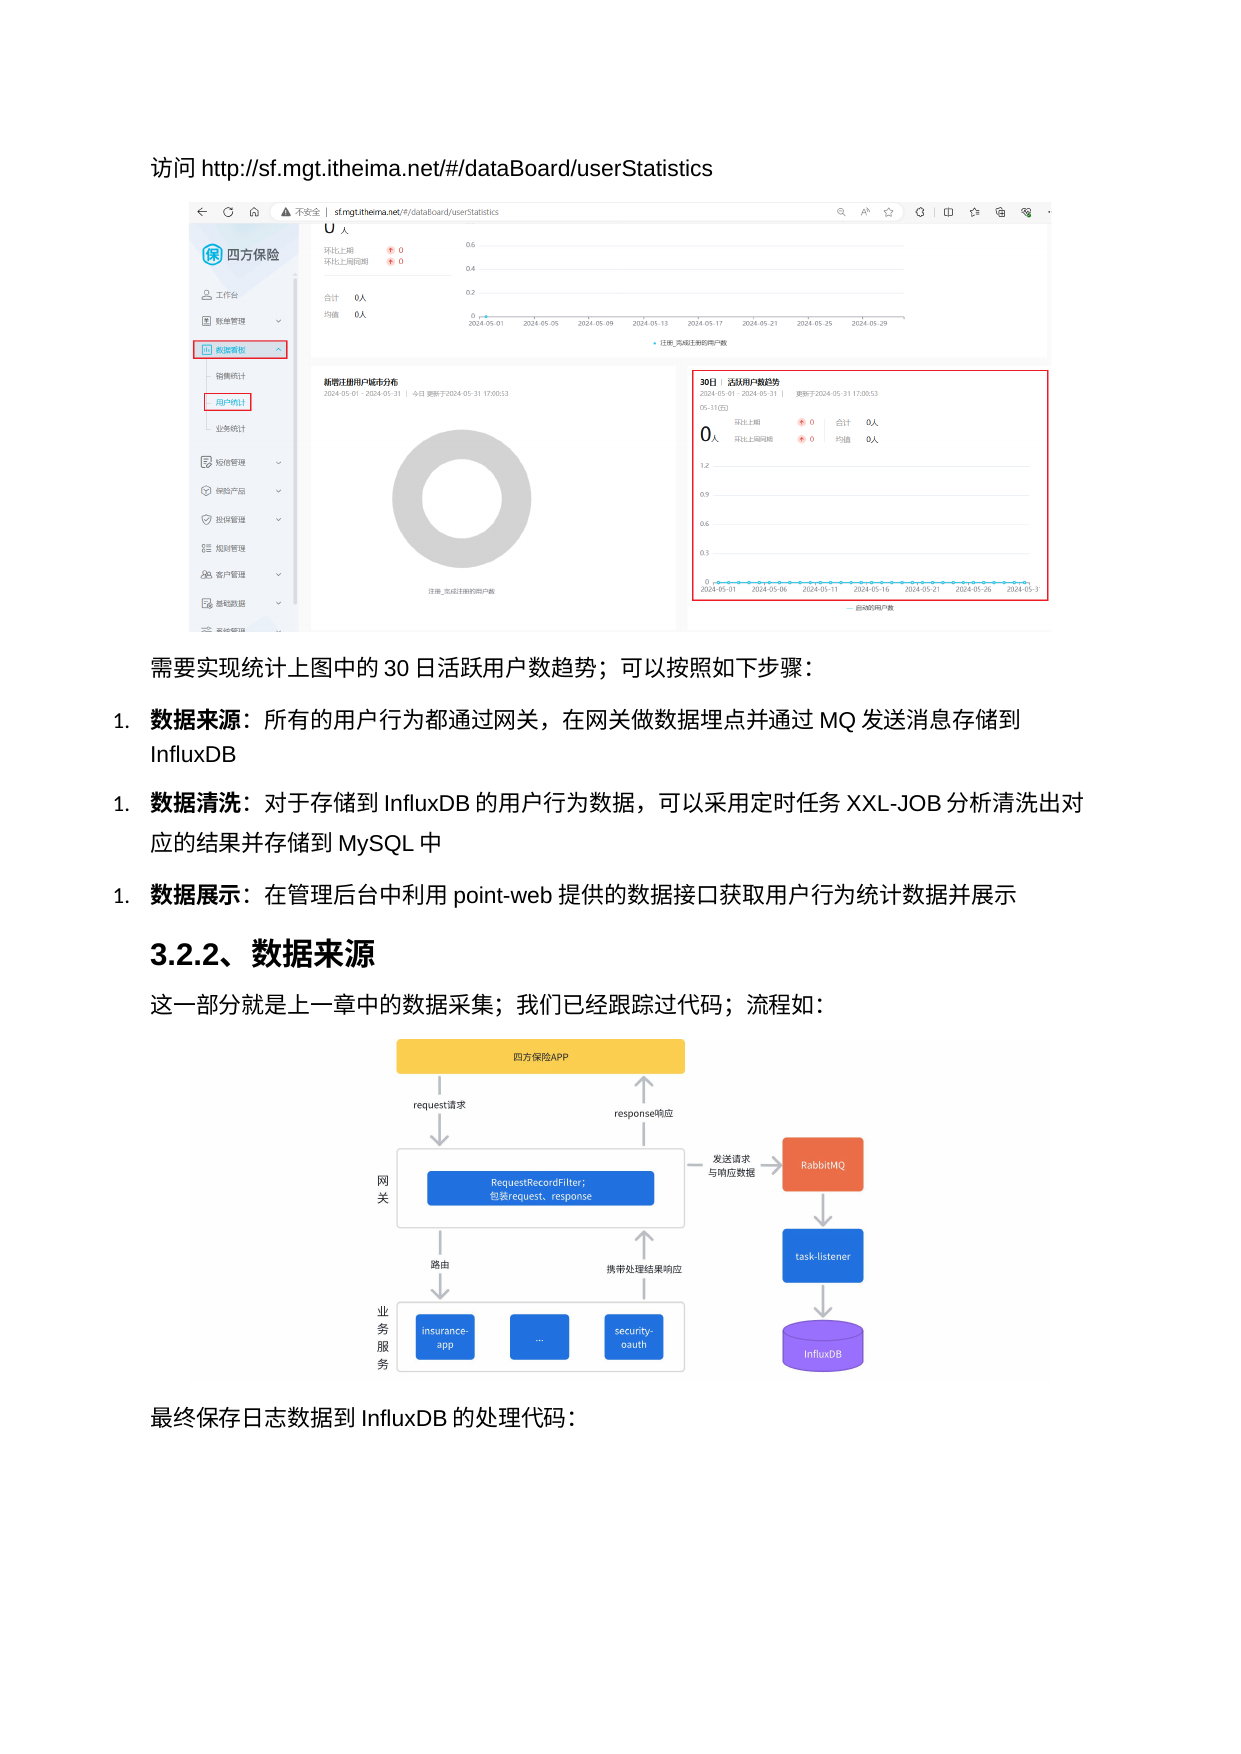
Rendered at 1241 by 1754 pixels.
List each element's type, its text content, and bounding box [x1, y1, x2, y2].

list 数据清洗：对于存储到InfluxDB的用户行为数据，可以采用定时任务XXL-JOB分析清洗出对应的结果并存储到MySQL中 [112, 785, 1090, 858]
list 数据来源：所有的用户行为都通过网关，在网关做数据埋点并通过MQ发送消息存储到InfluxDB [112, 702, 1090, 767]
text 访问 http://sf.mgt.itheima.net/#/dataBoard/userStatistics [150, 150, 1090, 183]
list 数据展示：在管理后台中利用 point-web 提供的数据接口获取用户行为统计数据并展示 [112, 877, 1090, 910]
text 需要实现统计上图中的30日活跃用户数趋势；可以按照如下步骤： [150, 650, 1090, 683]
picture [188, 202, 1052, 632]
text 这一部分就是上一章中的数据采集；我们已经跟踪过代码；流程如： [150, 987, 1090, 1020]
text 最终保存日志数据到InfluxDB的处理代码： [150, 1399, 1090, 1433]
picture [188, 1039, 1052, 1382]
